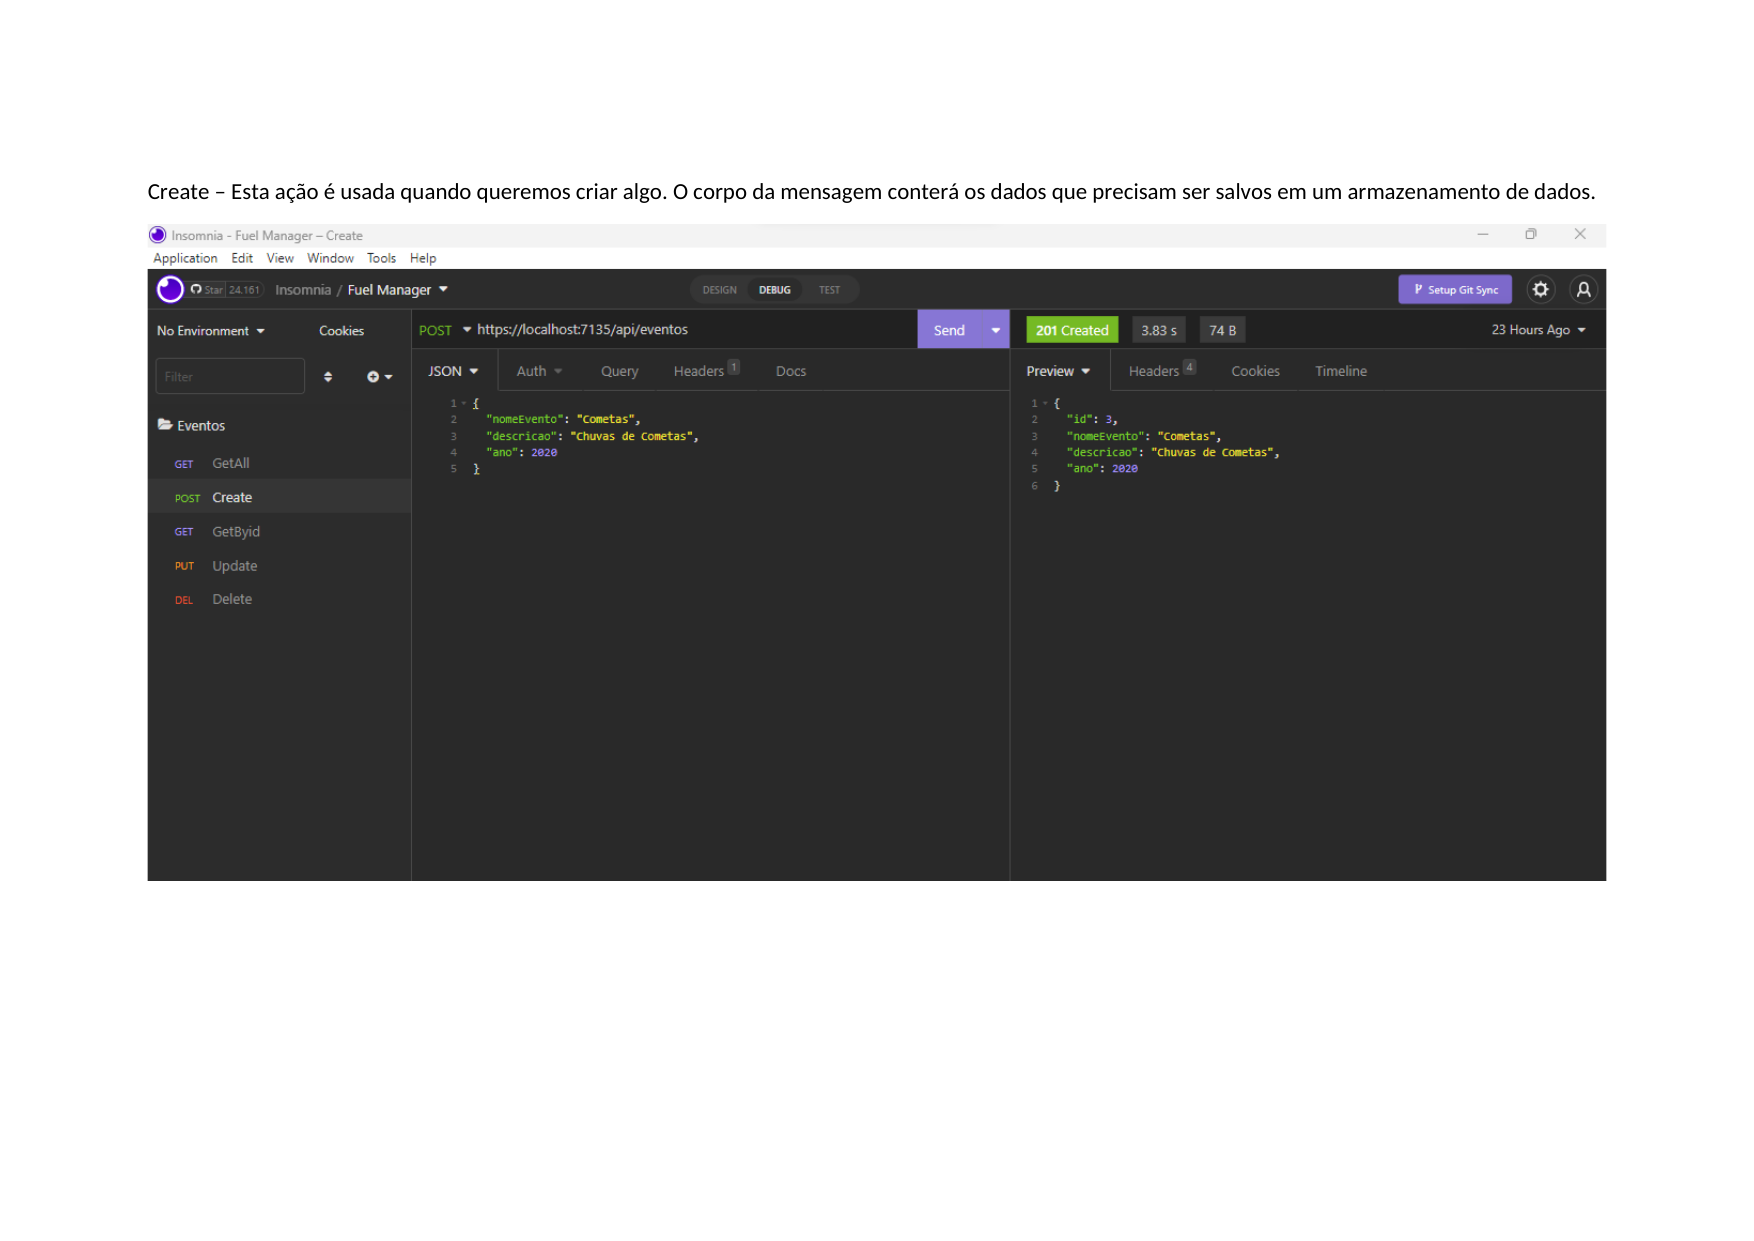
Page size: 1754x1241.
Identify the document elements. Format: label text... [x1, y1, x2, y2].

picture [147, 224, 1607, 881]
text Create – Esta ação é usada quando queremos criar algo. O corpo da mensagem conterá os dados que precisam ser salvos em um armazenamento de dados. [148, 177, 1606, 205]
